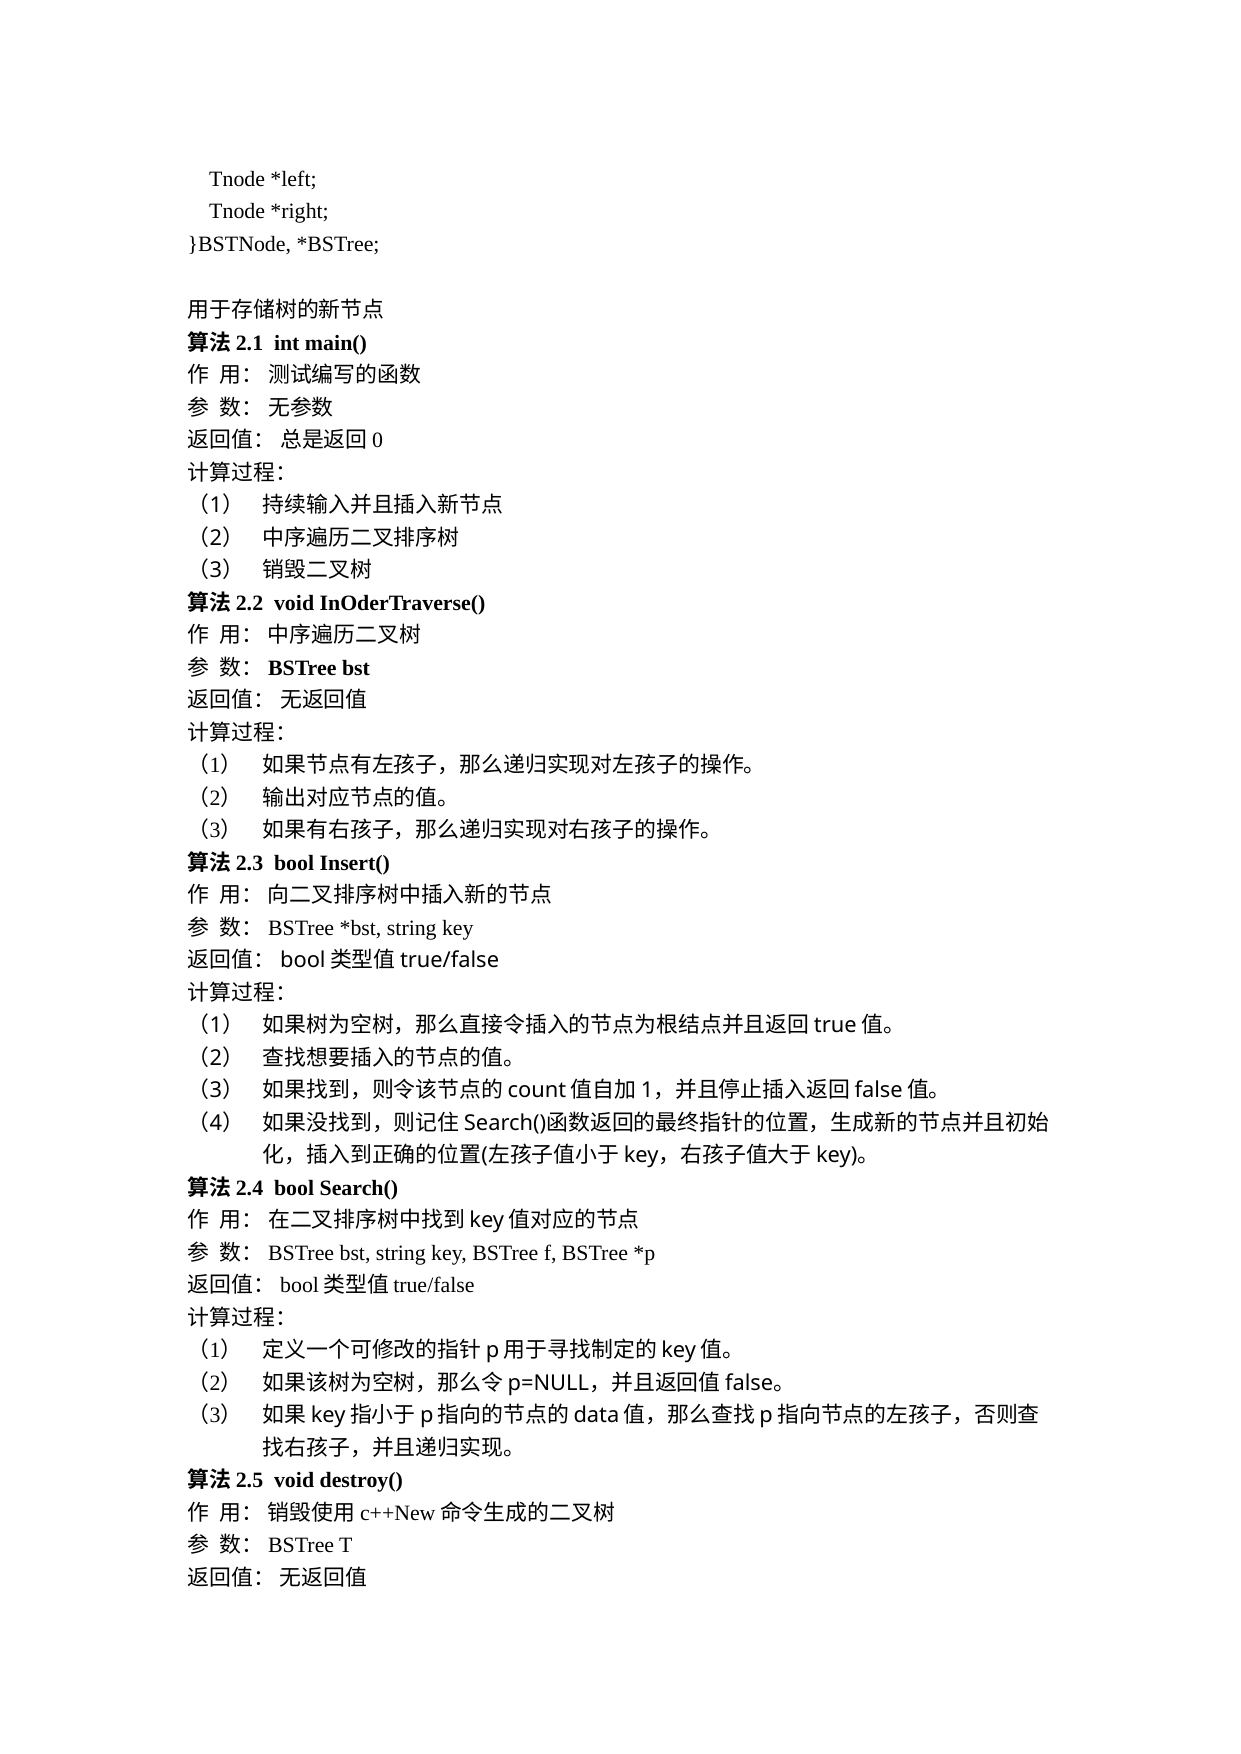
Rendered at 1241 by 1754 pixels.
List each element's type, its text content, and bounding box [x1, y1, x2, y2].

text 计算过程： [187, 1299, 1053, 1332]
text 参 数： BSTree bst [187, 649, 1053, 682]
text Tnode *right; [187, 194, 1053, 227]
text 作 用： 在二叉排序树中找到key值对应的节点 [187, 1202, 1053, 1234]
list 销毁二叉树 [187, 552, 1053, 584]
text 算法2.5 void destroy() [187, 1462, 1053, 1494]
text Tnode *left; [187, 162, 1053, 194]
text 返回值： bool类型值true/false [187, 942, 1053, 974]
text }BSTNode, *BSTree; [187, 227, 1053, 259]
text 作 用： 销毁使用c++New命令生成的二叉树 [187, 1494, 1053, 1527]
text 返回值： 无返回值 [187, 682, 1053, 714]
list 如果树为空树，那么直接令插入的节点为根结点并且返回true值。 [187, 1007, 1053, 1039]
text 作 用： 中序遍历二叉树 [187, 617, 1053, 649]
list 定义一个可修改的指针p用于寻找制定的key值。 [187, 1332, 1053, 1364]
list 如果该树为空树，那么令p=NULL，并且返回值false。 [187, 1364, 1053, 1397]
text 返回值： bool类型值true/false [187, 1267, 1053, 1299]
text 算法2.2 void InOderTraverse() [187, 584, 1053, 617]
text 参 数： BSTree *bst, string key [187, 909, 1053, 942]
text 返回值： 总是返回0 [187, 422, 1053, 454]
list 如果有右孩子，那么递归实现对右孩子的操作。 [187, 812, 1053, 844]
list 输出对应节点的值。 [187, 779, 1053, 812]
list 如果节点有左孩子，那么递归实现对左孩子的操作。 [187, 747, 1053, 779]
text 返回值： 无返回值 [187, 1559, 1053, 1592]
list 如果key指小于p指向的节点的data值，那么查找p指向节点的左孩子，否则查找右孩子，并且递归实现。 [187, 1397, 1053, 1462]
text 计算过程： [187, 714, 1053, 747]
text 用于存储树的新节点 [187, 292, 1053, 324]
list 如果没找到，则记住Search()函数返回的最终指针的位置，生成新的节点并且初始化，插入到正确的位置(左孩子值小于key，右孩子值大于key)。 [187, 1104, 1053, 1169]
text 作 用： 测试编写的函数 [187, 357, 1053, 389]
list 中序遍历二叉排序树 [187, 519, 1053, 552]
text 算法2.1 int main() [187, 324, 1053, 357]
list 如果找到，则令该节点的count值自加1，并且停止插入返回false值。 [187, 1072, 1053, 1104]
text 参 数： BSTree T [187, 1527, 1053, 1559]
text 作 用： 向二叉排序树中插入新的节点 [187, 877, 1053, 909]
list 查找想要插入的节点的值。 [187, 1039, 1053, 1072]
text 计算过程： [187, 454, 1053, 487]
text 计算过程： [187, 974, 1053, 1007]
text 参 数： BSTree bst, string key, BSTree f, BSTree *p [187, 1234, 1053, 1267]
list 持续输入并且插入新节点 [187, 487, 1053, 519]
text 参 数： 无参数 [187, 389, 1053, 422]
text 算法2.3 bool Insert() [187, 844, 1053, 877]
text 算法2.4 bool Search() [187, 1169, 1053, 1202]
